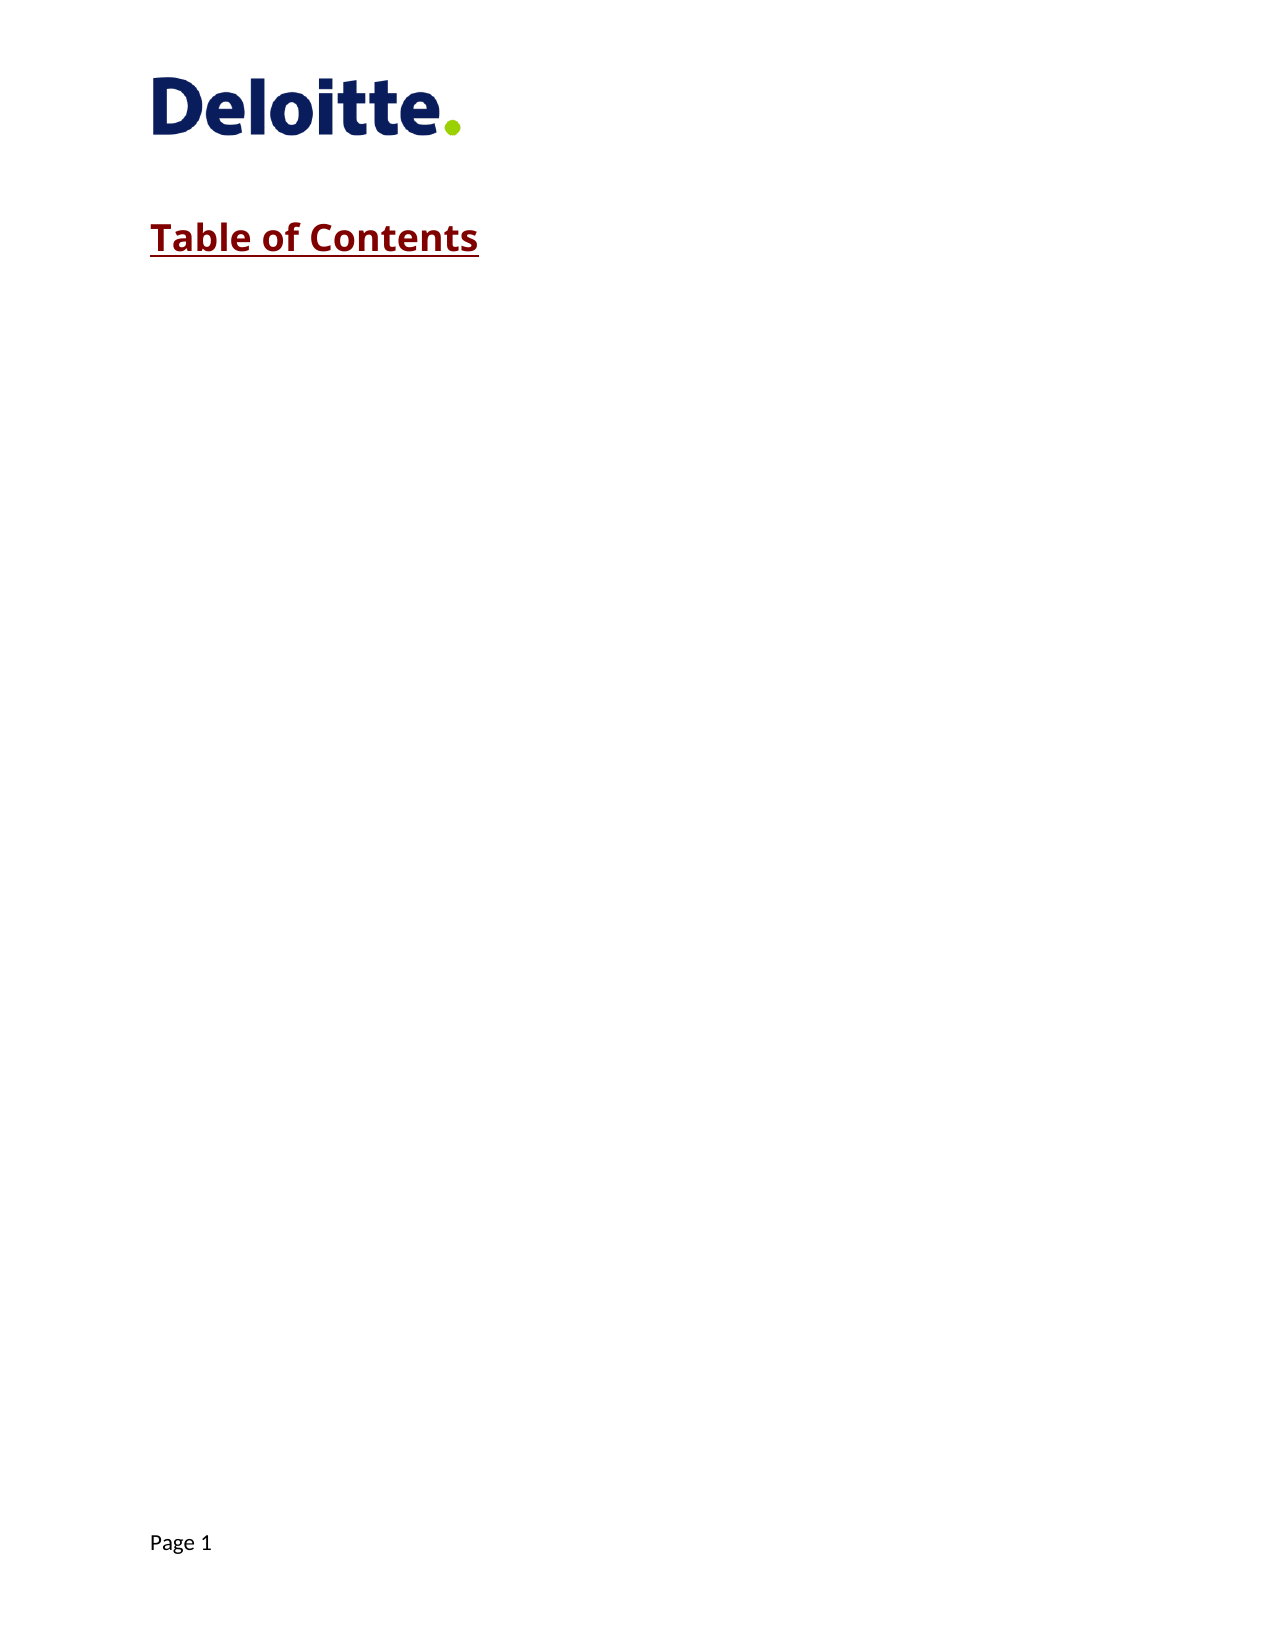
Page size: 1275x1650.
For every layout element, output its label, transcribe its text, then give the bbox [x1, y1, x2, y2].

subtitle Table of Contents [150, 211, 1125, 262]
picture [150, 75, 463, 138]
